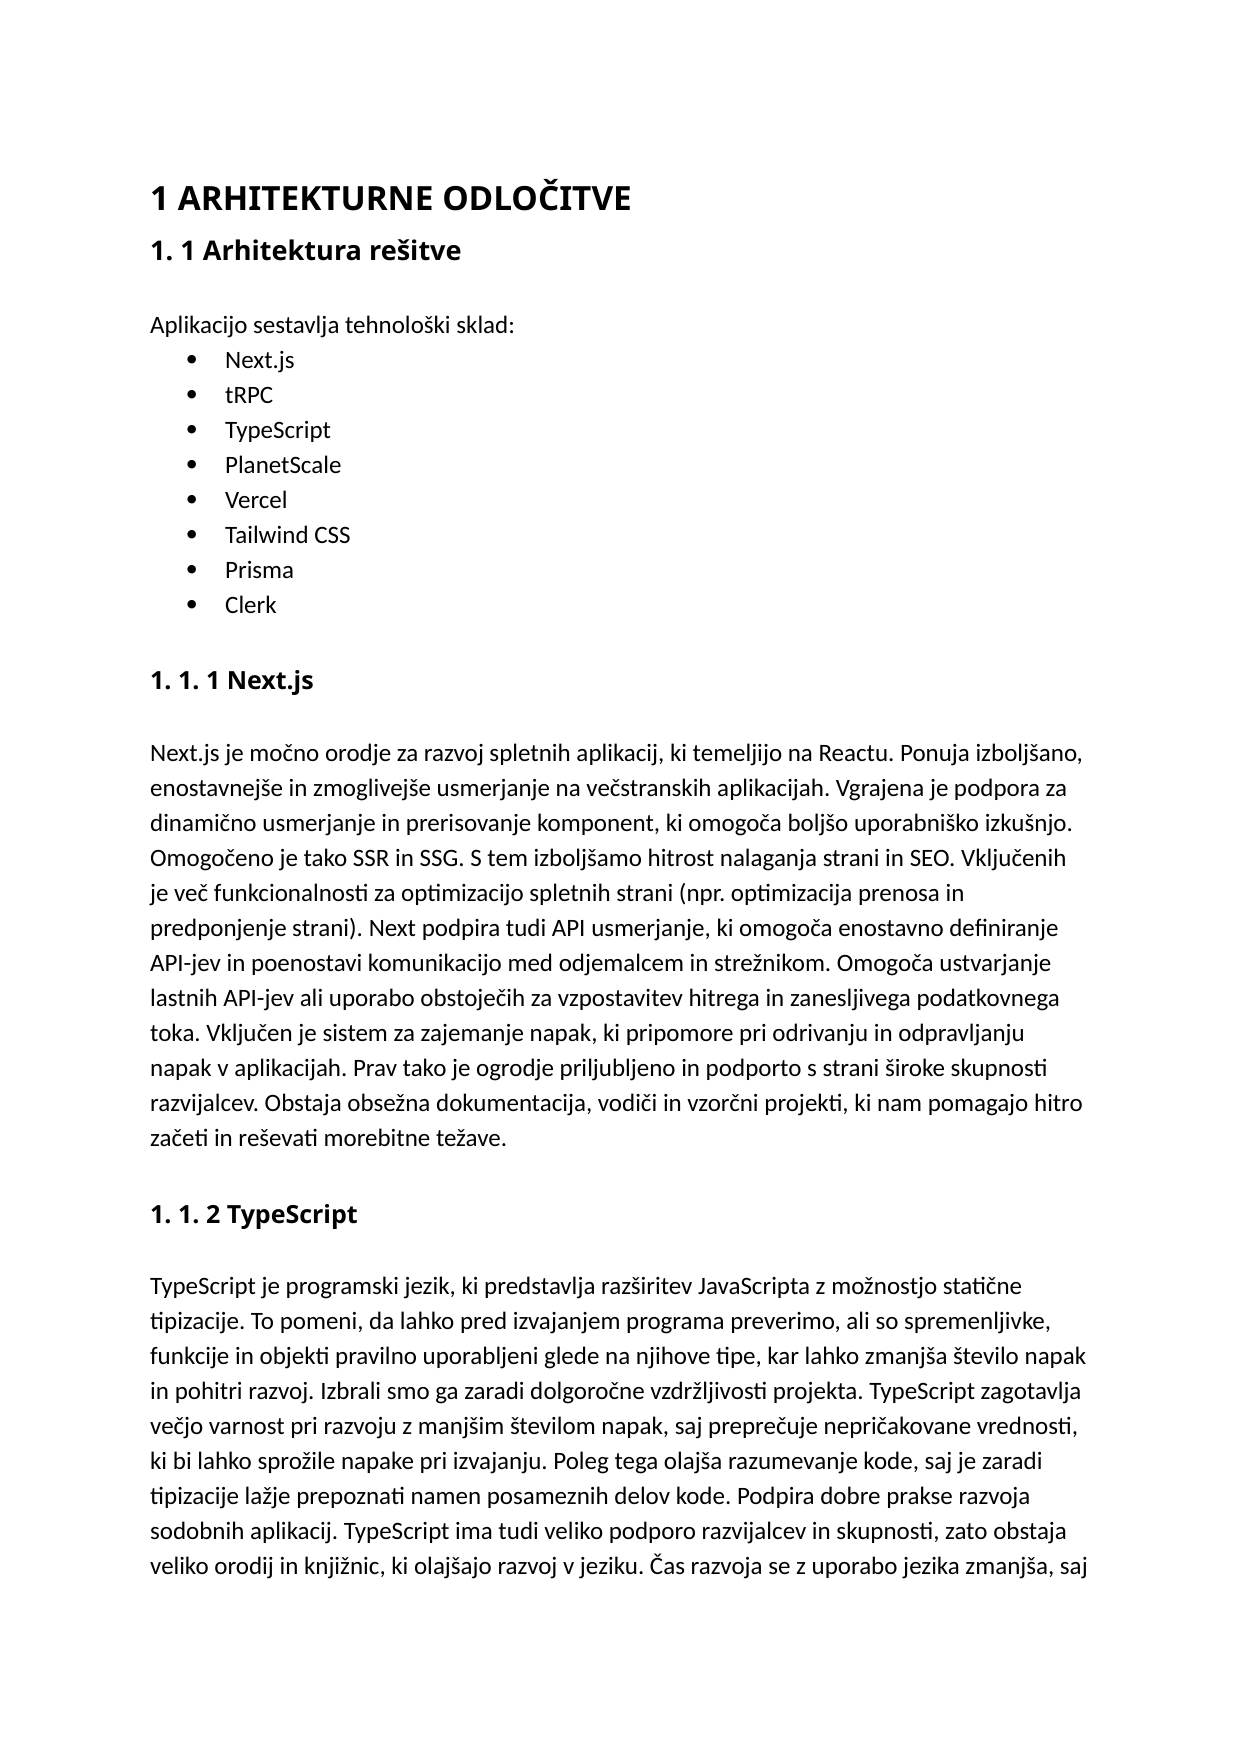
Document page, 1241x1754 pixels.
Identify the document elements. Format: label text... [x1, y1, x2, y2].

subtitle 1. 1. 2 TypeScript [150, 1196, 1090, 1230]
subtitle 1 ARHITEKTURNE ODLOČITVE [150, 175, 1090, 220]
list Vercel [187, 484, 1090, 514]
text Next.js je močno orodje za razvoj spletnih aplikacij, ki temeljijo na Reactu. Ponuja izboljšano, enostavnejše in zmoglivejše usmerjanje na večstranskih aplikacijah. Vgrajena je podpora za dinamično usmerjanje in prerisovanje komponent, ki omogoča boljšo uporabniško izkušnjo. [150, 737, 1090, 838]
list Prisma [187, 554, 1090, 584]
list TypeScript [187, 414, 1090, 444]
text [150, 1270, 1090, 1581]
list PlanetScale [187, 449, 1090, 479]
subtitle 1. 1 Arhitektura rešitve [150, 231, 1090, 268]
list Next.js [187, 344, 1090, 374]
list Tailwind CSS [187, 519, 1090, 549]
text Omogočeno je tako SSR in SSG. S tem izboljšamo hitrost nalaganja strani in SEO. Vključenih je več funkcionalnosti za optimizacijo spletnih strani (npr. optimizacija prenosa in predponjenje strani). Next podpira tudi API usmerjanje, ki omogoča enostavno definiranje API-jev in poenostavi komunikacijo med odjemalcem in strežnikom. Omogoča ustvarjanje lastnih API-jev ali uporabo obstoječih za vzpostavitev hitrega in zanesljivega podatkovnega toka. Vključen je sistem za zajemanje napak, ki pripomore pri odrivanju in odpravljanju napak v aplikacijah. Prav tako je ogrodje priljubljeno in podporto s strani široke skupnosti razvijalcev. Obstaja obsežna dokumentacija, vodiči in vzorčni projekti, ki nam pomagajo hitro začeti in reševati morebitne težave. [150, 842, 1090, 1153]
list Clerk [187, 589, 1090, 619]
list tRPC [187, 379, 1090, 409]
text Aplikacijo sestavlja tehnološki sklad: [150, 309, 1090, 339]
subtitle 1. 1. 1 Next.js [150, 663, 1090, 697]
